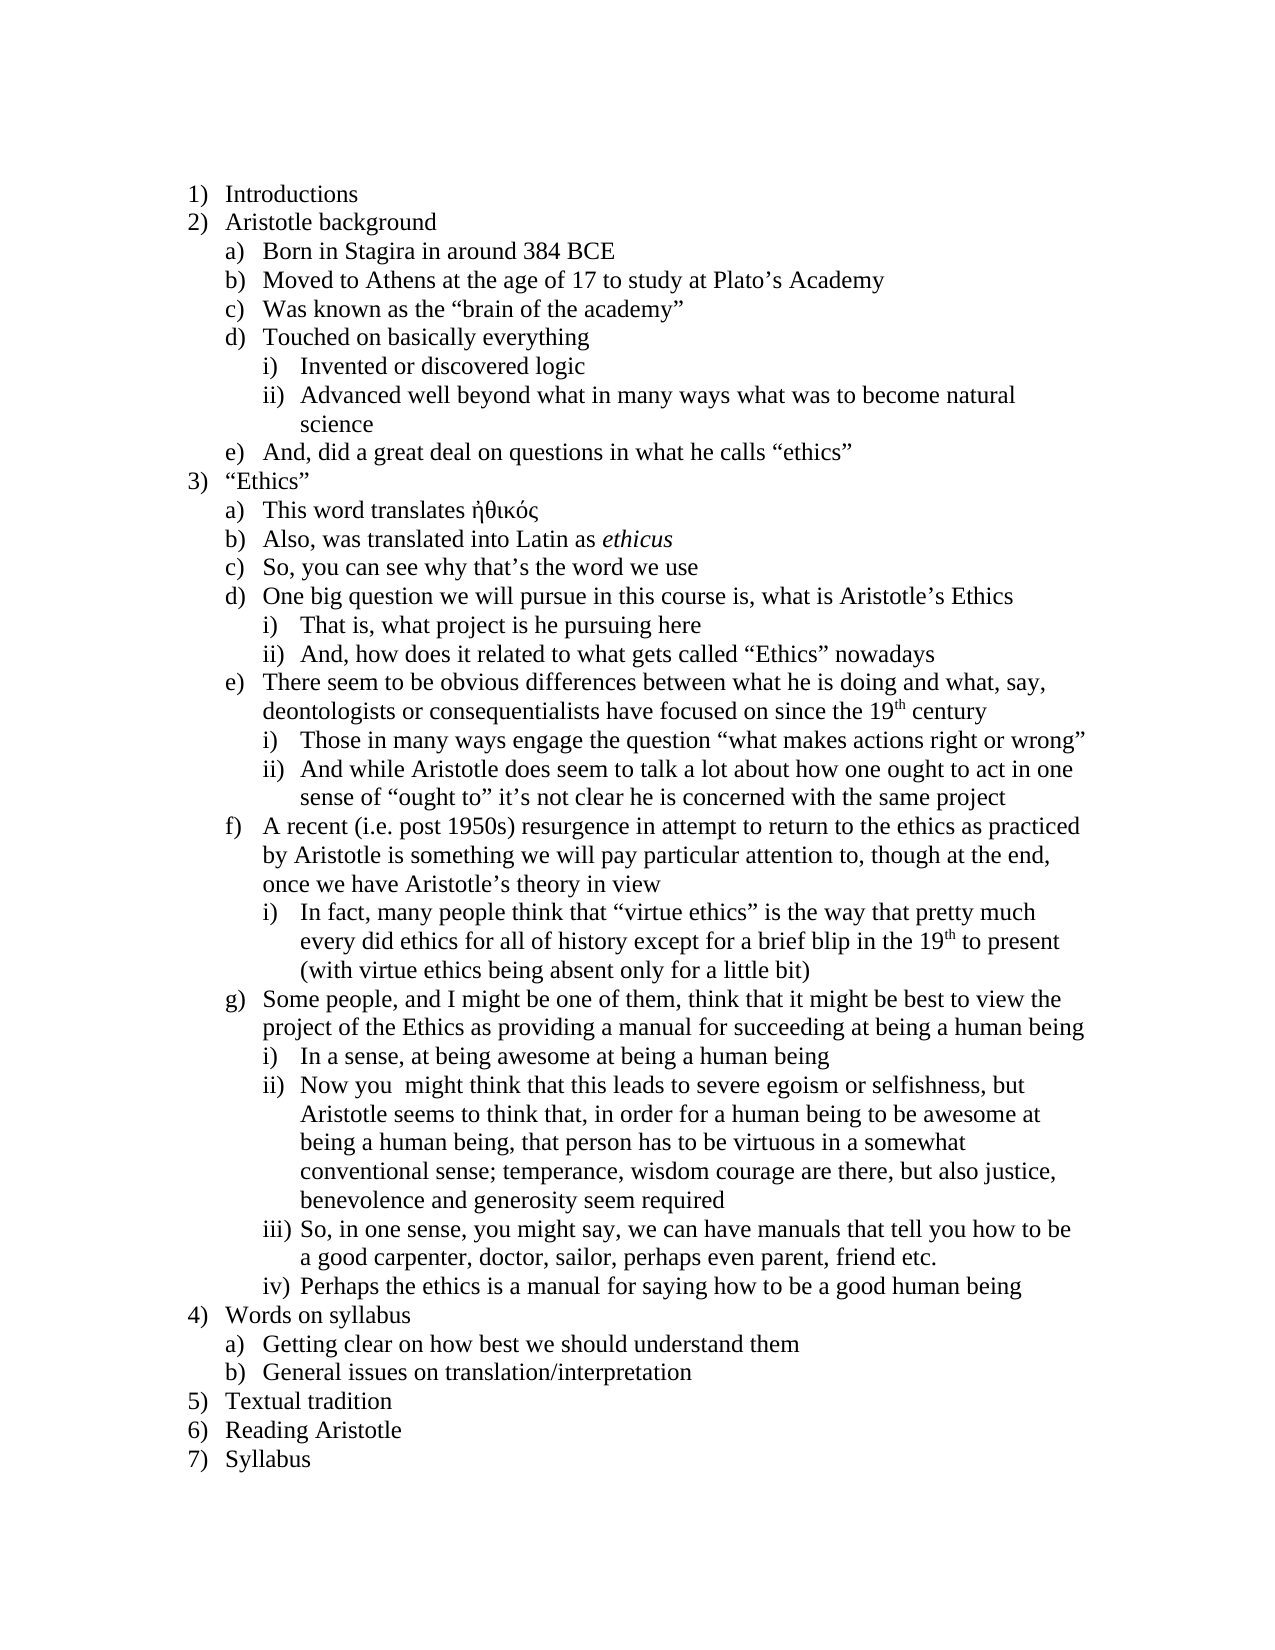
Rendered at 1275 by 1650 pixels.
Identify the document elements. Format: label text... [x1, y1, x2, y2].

list So, in one sense, you might say, we can have manuals that tell you how to be a good carpenter, doctor, sailor, perhaps even parent, friend etc. [262, 1214, 1087, 1271]
list There seem to be obvious differences between what he is doing and what, say, deontologists or consequentialists have focused on since the 19th century [225, 667, 1087, 725]
list That is, what project is he pursuing here [262, 610, 1087, 639]
list A recent (i.e. post 1950s) resurgence in attempt to return to the ethics as practiced by Aristotle is something we will pay particular attention to, though at the end, once we have Aristotle’s theory in view [225, 811, 1087, 897]
list Also, was translated into Latin as ethicus [225, 524, 1087, 552]
list In fact, many people think that “virtue ethics” is the way that pretty much every did ethics for all of history except for a brief blip in the 19th to present (with virtue ethics being absent only for a little bit) [262, 897, 1087, 984]
list Syllabus [187, 1444, 1087, 1472]
list One big question we will pursue in this course is, what is Aristotle’s Ethics [225, 581, 1087, 610]
list Introductions [187, 179, 1087, 207]
list Reading Aristotle [187, 1415, 1087, 1444]
list Born in Stagira in around 384 BCE [225, 236, 1087, 265]
list And, did a great deal on questions in what he calls “ethics” [225, 437, 1087, 466]
list Aristotle background [187, 207, 1087, 236]
list Advanced well beyond what in many ways what was to become natural science [262, 380, 1087, 437]
list Now you might think that this leads to severe egoism or selfishness, but Aristotle seems to think that, in order for a human being to be awesome at being a human being, that person has to be virtuous in a somewhat conventional sense; temperance, wisdom courage are there, but also justice, benevolence and generosity seem required [262, 1070, 1087, 1214]
list In a sense, at being awesome at being a human being [262, 1041, 1087, 1070]
list Those in many ways engage the question “what makes actions right or wrong” [262, 725, 1087, 754]
list And, how does it related to what gets called “Ethics” nowadays [262, 639, 1087, 667]
list Touched on basically everything [225, 322, 1087, 351]
list Textual tradition [187, 1386, 1087, 1415]
list So, you can see why that’s the word we use [225, 552, 1087, 581]
list Some people, and I might be one of them, think that it might be best to view the project of the Ethics as providing a manual for succeeding at being a human being [225, 984, 1087, 1041]
list Moved to Athens at the age of 17 to study at Plato’s Academy [225, 265, 1087, 294]
list Was known as the “brain of the academy” [225, 294, 1087, 322]
list Invented or discovered logic [262, 351, 1087, 380]
list Perhaps the ethics is a manual for saying how to be a good human being [262, 1271, 1087, 1300]
list General issues on translation/interpretation [225, 1357, 1087, 1386]
list And while Aristotle does seem to talk a lot about how one ought to act in one sense of “ought to” it’s not clear he is concerned with the same project [262, 754, 1087, 811]
list “Ethics” [187, 466, 1087, 495]
list This word translates ἠθικός [225, 495, 1087, 524]
list Words on syllabus [187, 1300, 1087, 1329]
list Getting clear on how best we should understand them [225, 1329, 1087, 1357]
